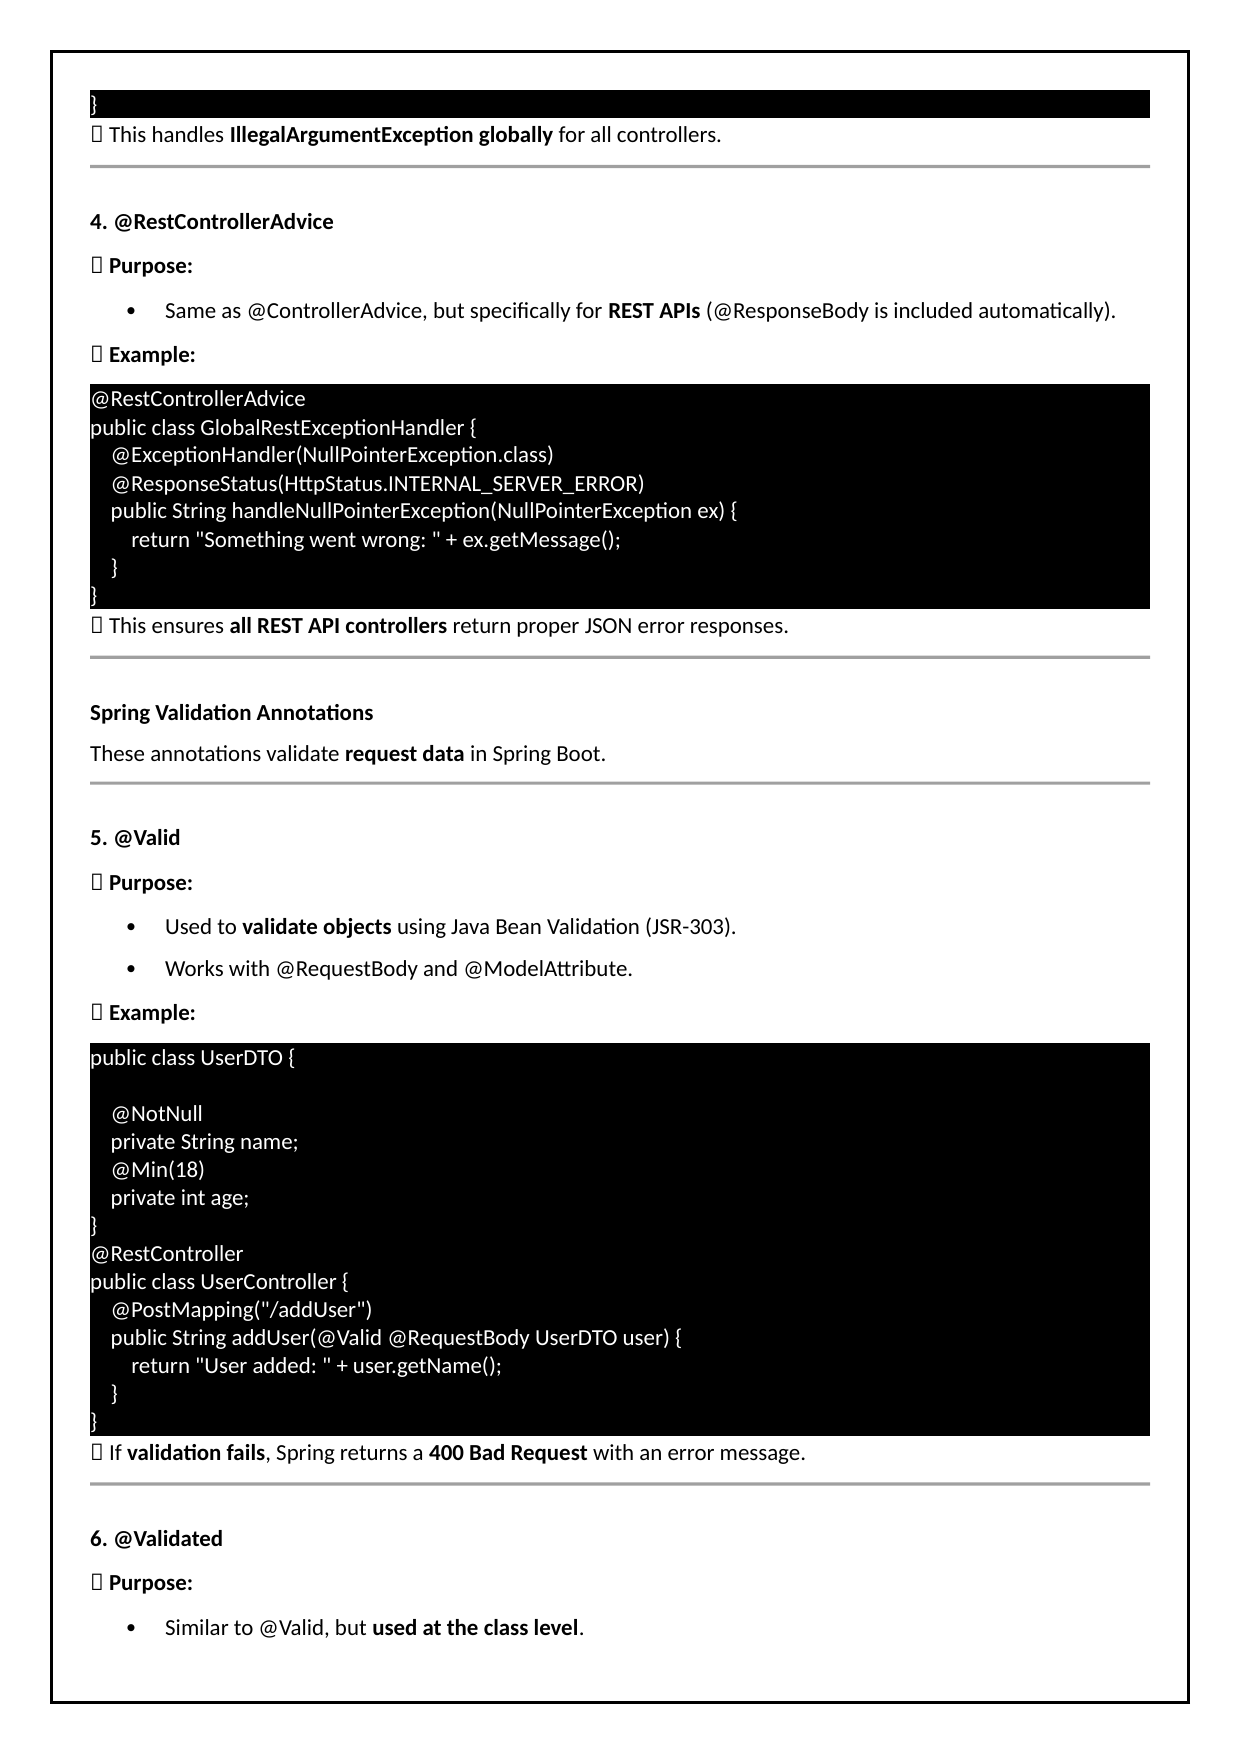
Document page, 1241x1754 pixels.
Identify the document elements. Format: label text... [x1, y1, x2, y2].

text } [90, 581, 1150, 609]
text @Min(18) [90, 1155, 1150, 1183]
list Works with @RequestBody and @ModelAttribute. [127, 954, 1150, 982]
text private String name; [90, 1127, 1150, 1155]
text @ExceptionHandler(NullPointerException.class) [90, 441, 1150, 469]
list Used to validate objects using Java Bean Validation (JSR-303). [127, 912, 1150, 940]
text @RestController [90, 1239, 1150, 1267]
text return "User added: " + user.getName(); [90, 1351, 1150, 1379]
text @NotNull [90, 1099, 1150, 1127]
text 6. @Validated [90, 1524, 1150, 1552]
text 📌 If validation fails, Spring returns a 400 Bad Request with an error message. [90, 1436, 1150, 1467]
text These annotations validate request data in Spring Boot. [90, 739, 1150, 768]
text public class UserDTO { [90, 1043, 1150, 1071]
text 4. @RestControllerAdvice [90, 207, 1150, 235]
text @RestControllerAdvice [90, 384, 1150, 413]
text public String handleNullPointerException(NullPointerException ex) { [90, 497, 1150, 525]
text 📌 This handles IllegalArgumentException globally for all controllers. [90, 118, 1150, 149]
text } [90, 1407, 1150, 1436]
text ✅ Example: [90, 996, 1150, 1028]
text 📌 This ensures all REST API controllers return proper JSON error responses. [90, 609, 1150, 640]
text } [90, 1211, 1150, 1239]
text public class UserController { [90, 1267, 1150, 1295]
list Same as @ControllerAdvice, but specifically for REST APIs (@ResponseBody is included automatically). [127, 296, 1150, 324]
text return "Something went wrong: " + ex.getMessage(); [90, 525, 1150, 553]
text @PostMapping("/addUser") [90, 1295, 1150, 1323]
text } [90, 90, 1150, 118]
text private int age; [90, 1183, 1150, 1211]
text 📌 Purpose: [90, 866, 1150, 897]
text 📌 Purpose: [90, 249, 1150, 280]
text @ResponseStatus(HttpStatus.INTERNAL_SERVER_ERROR) [90, 469, 1150, 497]
text public String addUser(@Valid @RequestBody UserDTO user) { [90, 1323, 1150, 1351]
text 5. @Valid [90, 823, 1150, 852]
text } [90, 553, 1150, 581]
text } [90, 1379, 1150, 1407]
text 📌 Purpose: [90, 1566, 1150, 1598]
text Spring Validation Annotations [90, 698, 1150, 726]
list Similar to @Valid, but used at the class level. [127, 1613, 1150, 1641]
text public class GlobalRestExceptionHandler { [90, 413, 1150, 441]
text ✅ Example: [90, 338, 1150, 369]
